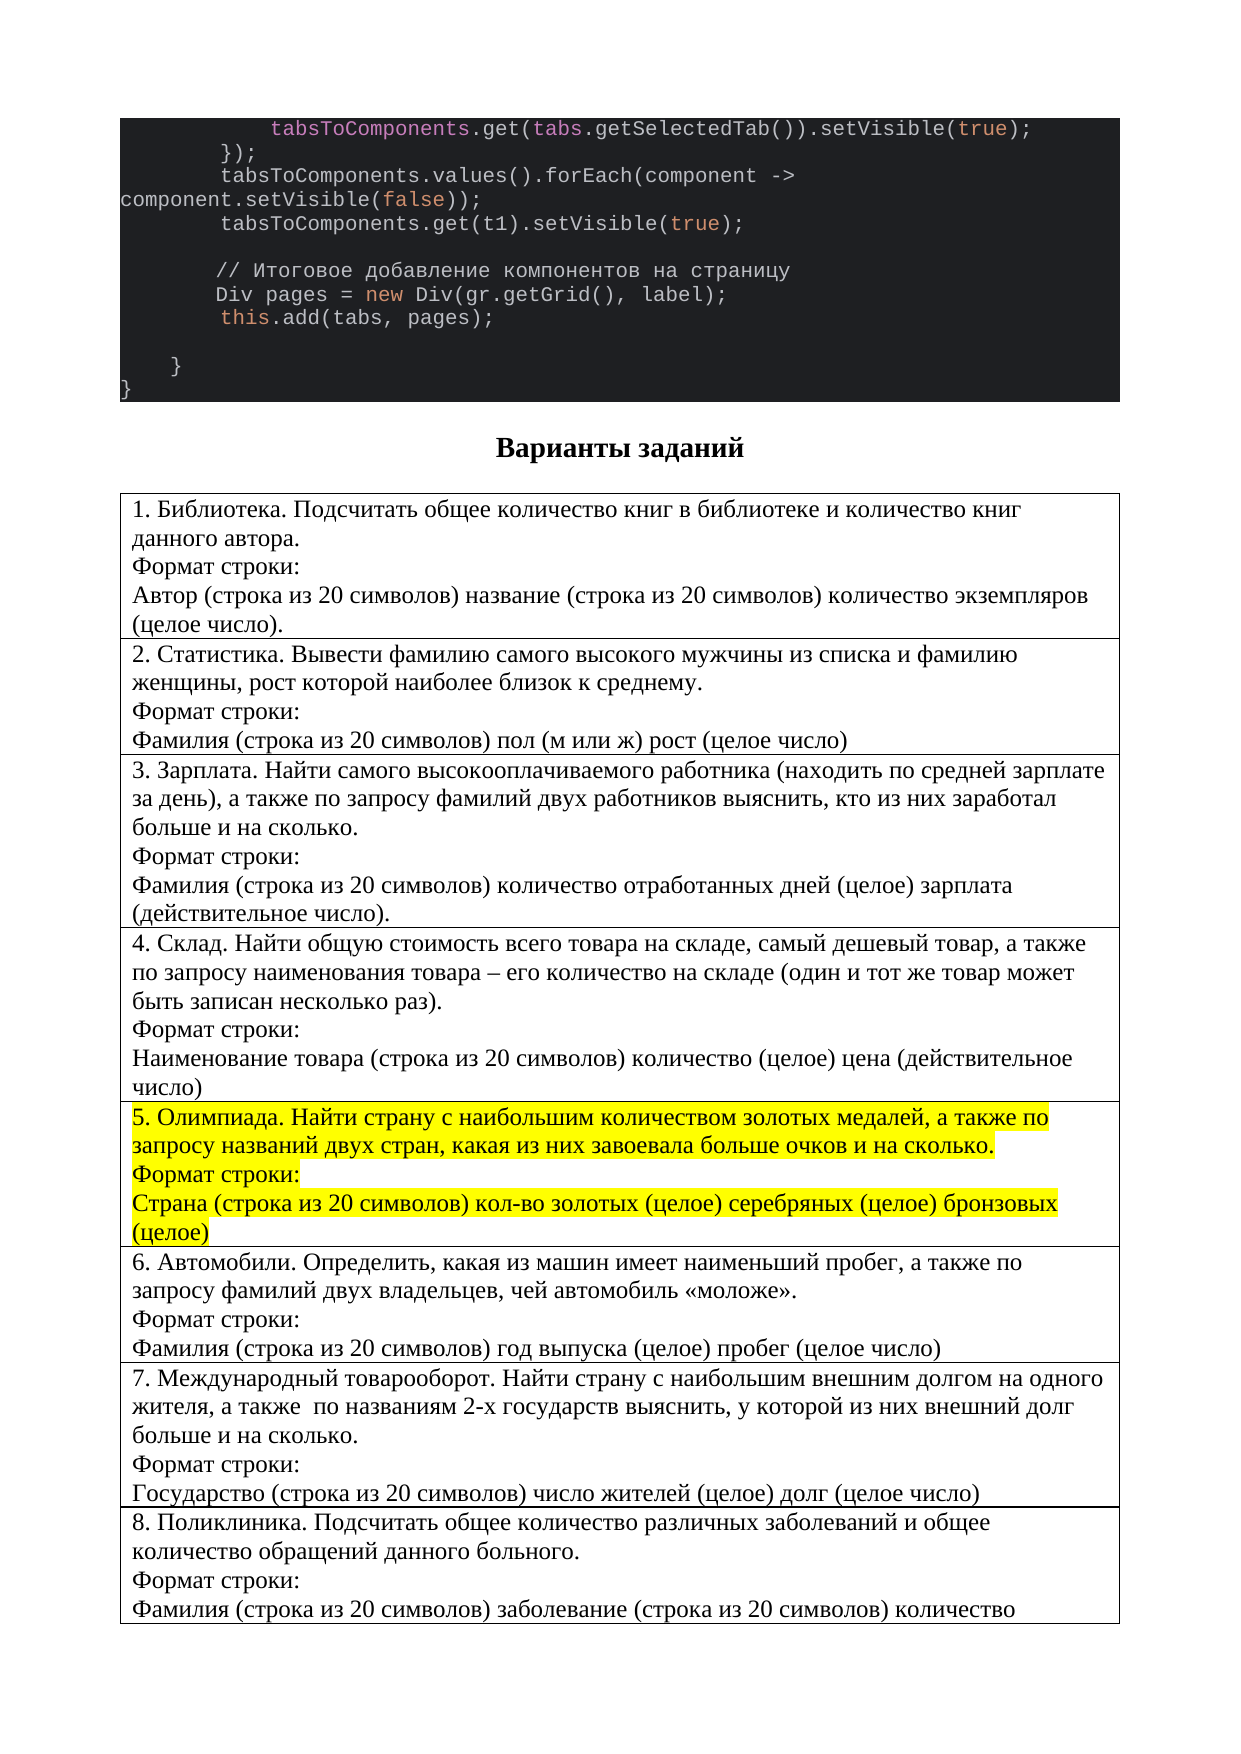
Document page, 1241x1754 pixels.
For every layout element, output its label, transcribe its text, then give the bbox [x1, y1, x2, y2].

table_header 1. Библиотека. Подсчитать общее количество книг в библиотеке и количество книг данного автора. Формат строки: Автор (строка из 20 символов) название (строка из 20 символов) количество экземпляров (целое число). [121, 494, 1119, 638]
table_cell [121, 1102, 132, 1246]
text } [120, 378, 1120, 402]
text Div pages = new Div(gr.getGrid(), label); this.add(tabs, pages); } [120, 284, 1120, 378]
table_cell 5. Олимпиада. Найти страну с наибольшим количеством золотых медалей, а также по запросу названий двух стран, какая из них завоевала больше очков и на сколько. Формат строки: Страна (строка из 20 символов) кол-во золотых (целое) серебряных (целое) бронзовых (целое) [209, 1102, 1119, 1246]
table_cell 7. Международный товарооборот. Найти страну с наибольшим внешним долгом на одного жителя, а также по названиям 2-х государств выяснить, у которой из них внешний долг больше и на сколько. Формат строки: Государство (строка из 20 символов) число жителей (целое) долг (целое число) [121, 1363, 1119, 1506]
table_cell 6. Автомобили. Определить, какая из машин имеет наименьший пробег, а также по запросу фамилий двух владельцев, чей автомобиль «моложе». Формат строки: Фамилия (строка из 20 символов) год выпуска (целое) пробег (целое число) [121, 1247, 1119, 1362]
table_cell 4. Склад. Найти общую стоимость всего товара на складе, самый дешевый товар, а также по запросу наименования товара – его количество на складе (один и тот же товар может быть записан несколько раз). Формат строки: Наименование товара (строка из 20 символов) количество (целое) цена (действительное число) [121, 928, 1119, 1101]
table_cell 3. Зарплата. Найти самого высокооплачиваемого работника (находить по средней зарплате за день), а также по запросу фамилий двух работников выяснить, кто из них заработал больше и на сколько. Формат строки: Фамилия (строка из 20 символов) количество отработанных дней (целое) зарплата (действительное число). [121, 755, 1119, 927]
text Варианты заданий [120, 431, 1120, 464]
text // Итоговое добавление компонентов на страницу [120, 260, 1120, 284]
table_cell 2. Статистика. Вывести фамилию самого высокого мужчины из списка и фамилию женщины, рост которой наиболее близок к среднему. Формат строки: Фамилия (строка из 20 символов) пол (м или ж) рост (целое число) [121, 639, 1119, 754]
